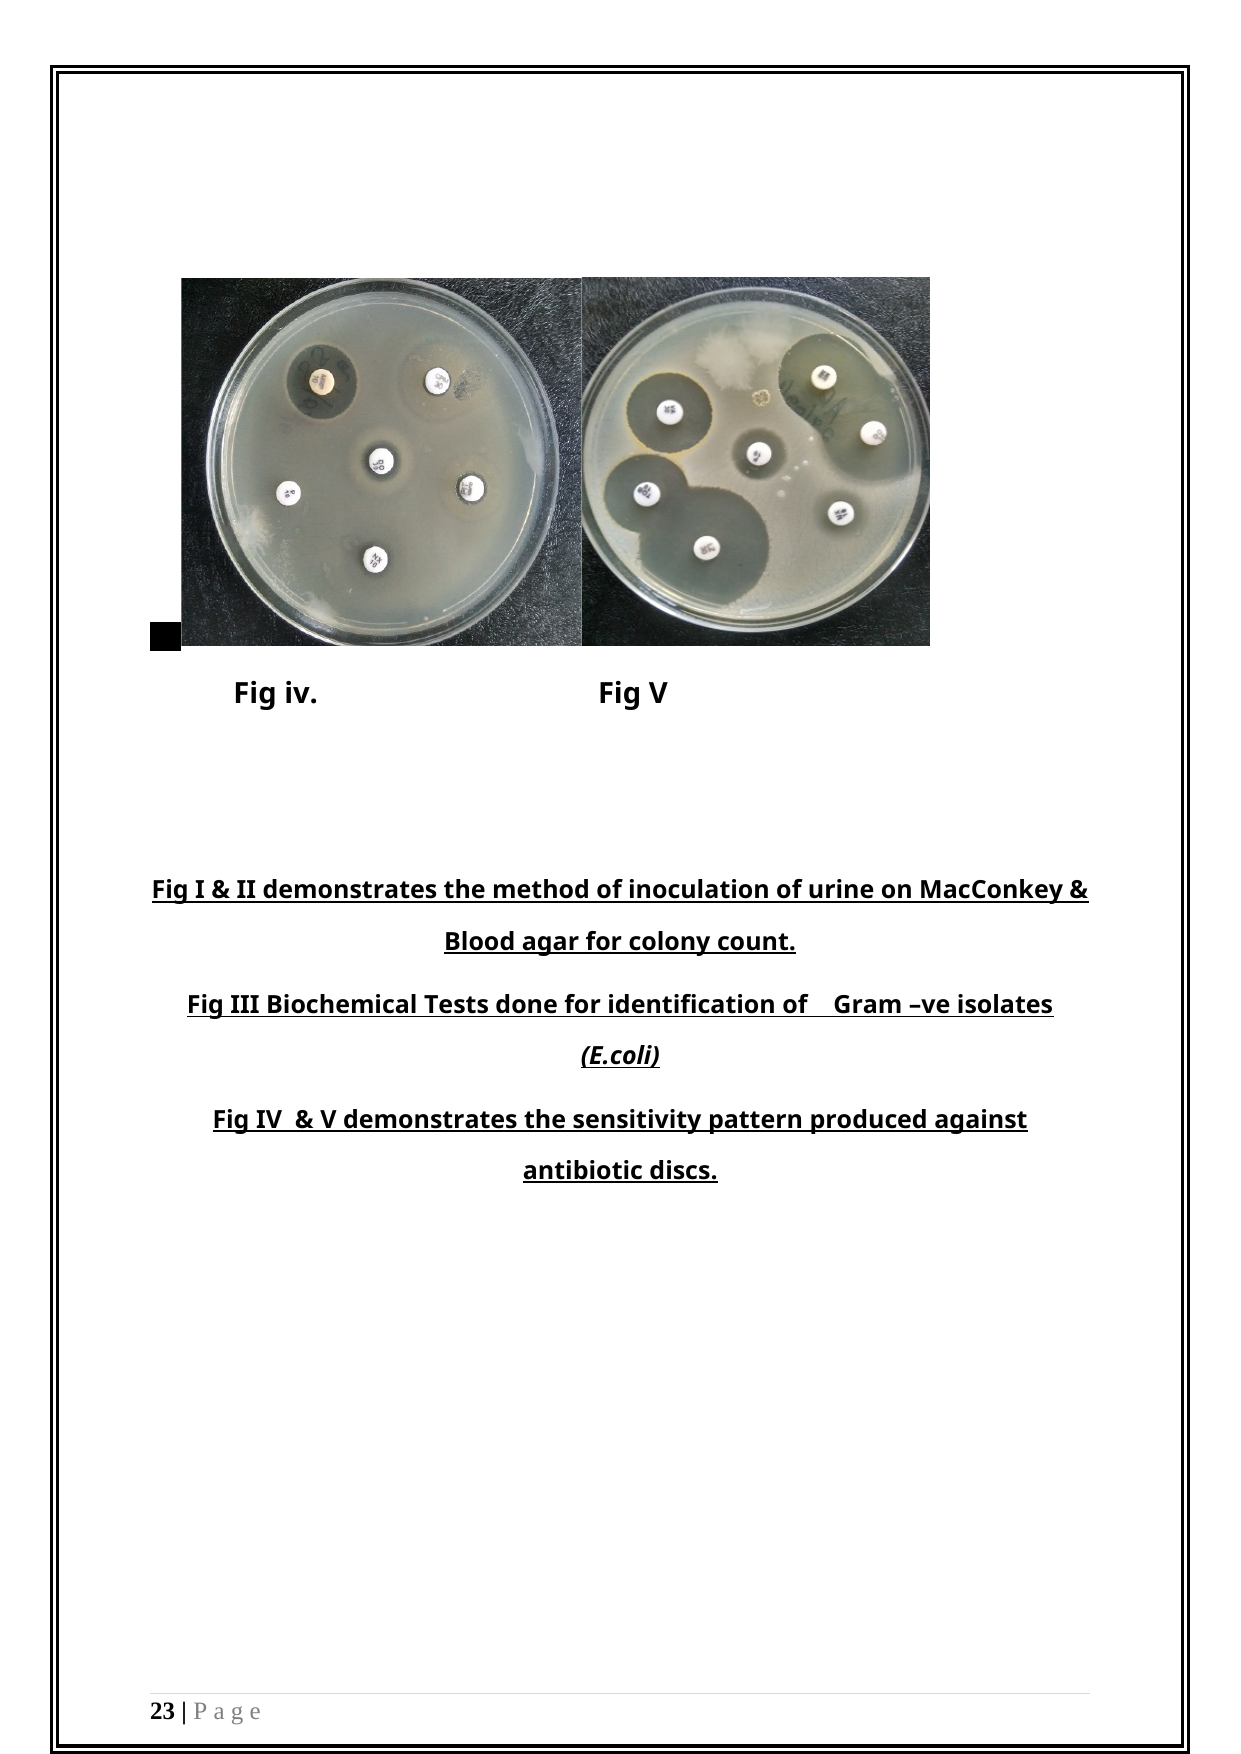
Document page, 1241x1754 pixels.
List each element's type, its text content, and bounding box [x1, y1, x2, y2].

text Fig III Biochemical Tests done for identification of Gram –ve isolates (E.coli) [150, 987, 1090, 1072]
text Fig IV & V demonstrates the sensitivity pattern produced against antibiotic discs. [150, 1101, 1090, 1186]
picture [181, 277, 930, 646]
text Fig iv. Fig V [150, 672, 1090, 712]
text Fig I & II demonstrates the method of inoculation of urine on MacConkey & Blood agar for colony count. [150, 872, 1090, 957]
